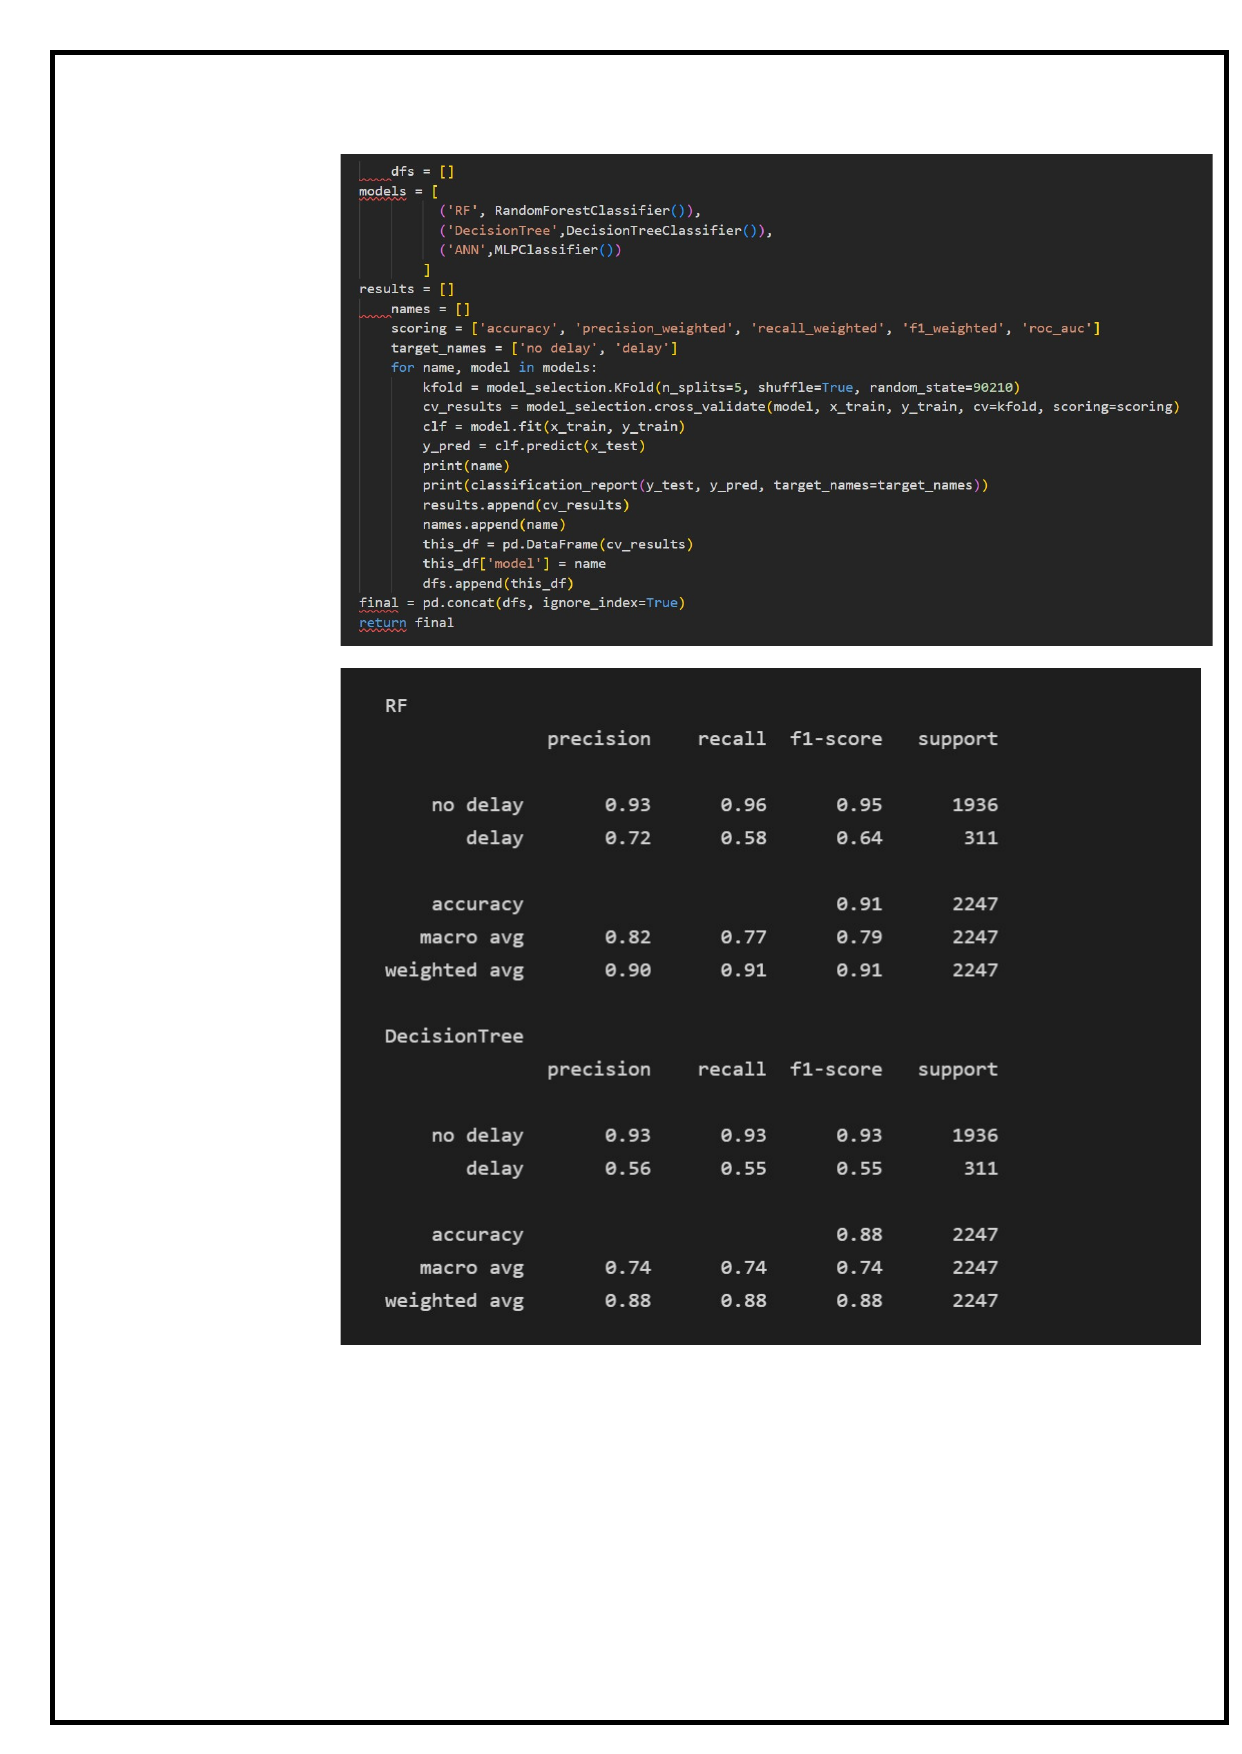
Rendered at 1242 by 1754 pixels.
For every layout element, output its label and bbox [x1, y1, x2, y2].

picture [340, 154, 1213, 646]
picture [340, 668, 1201, 1345]
